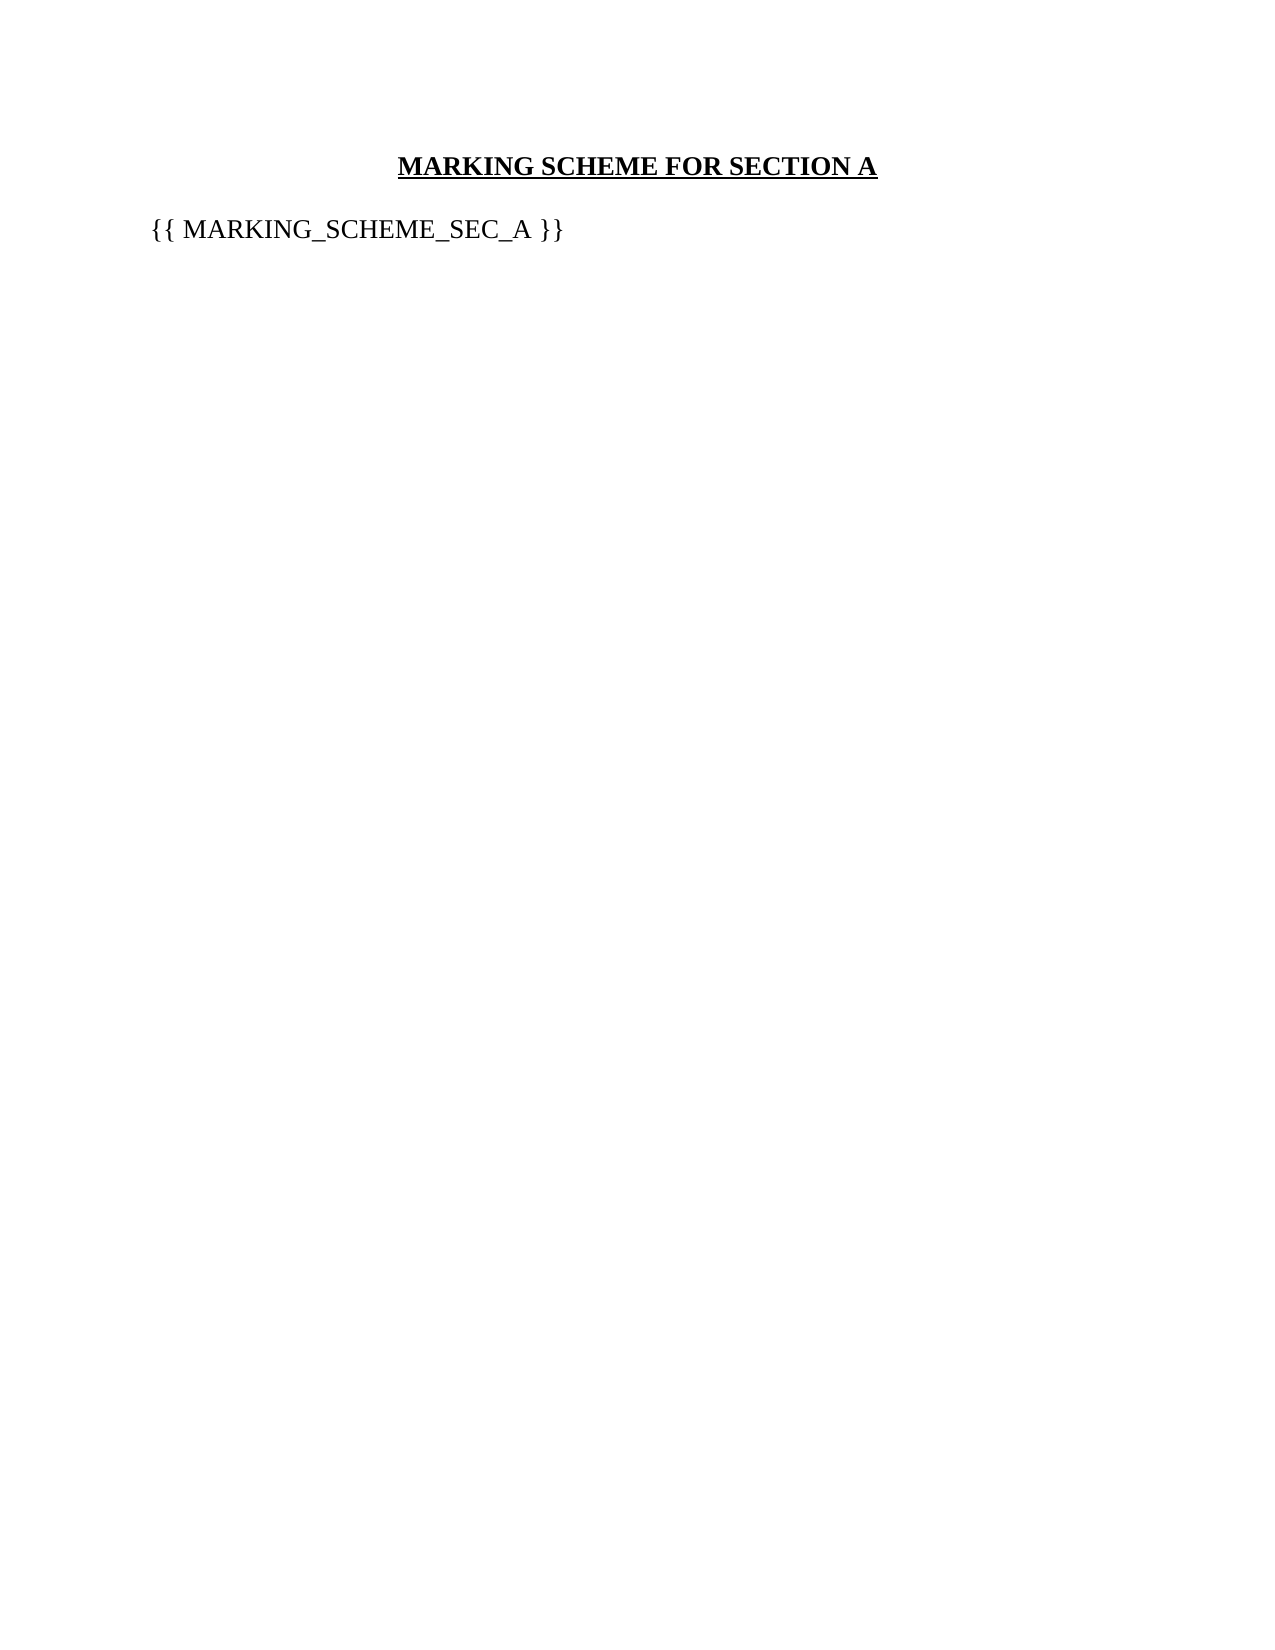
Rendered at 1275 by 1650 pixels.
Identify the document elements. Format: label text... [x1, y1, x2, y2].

text {{ MARKING_SCHEME_SEC_A }} [150, 213, 1125, 244]
text MARKING SCHEME FOR SECTION A [150, 150, 1125, 181]
